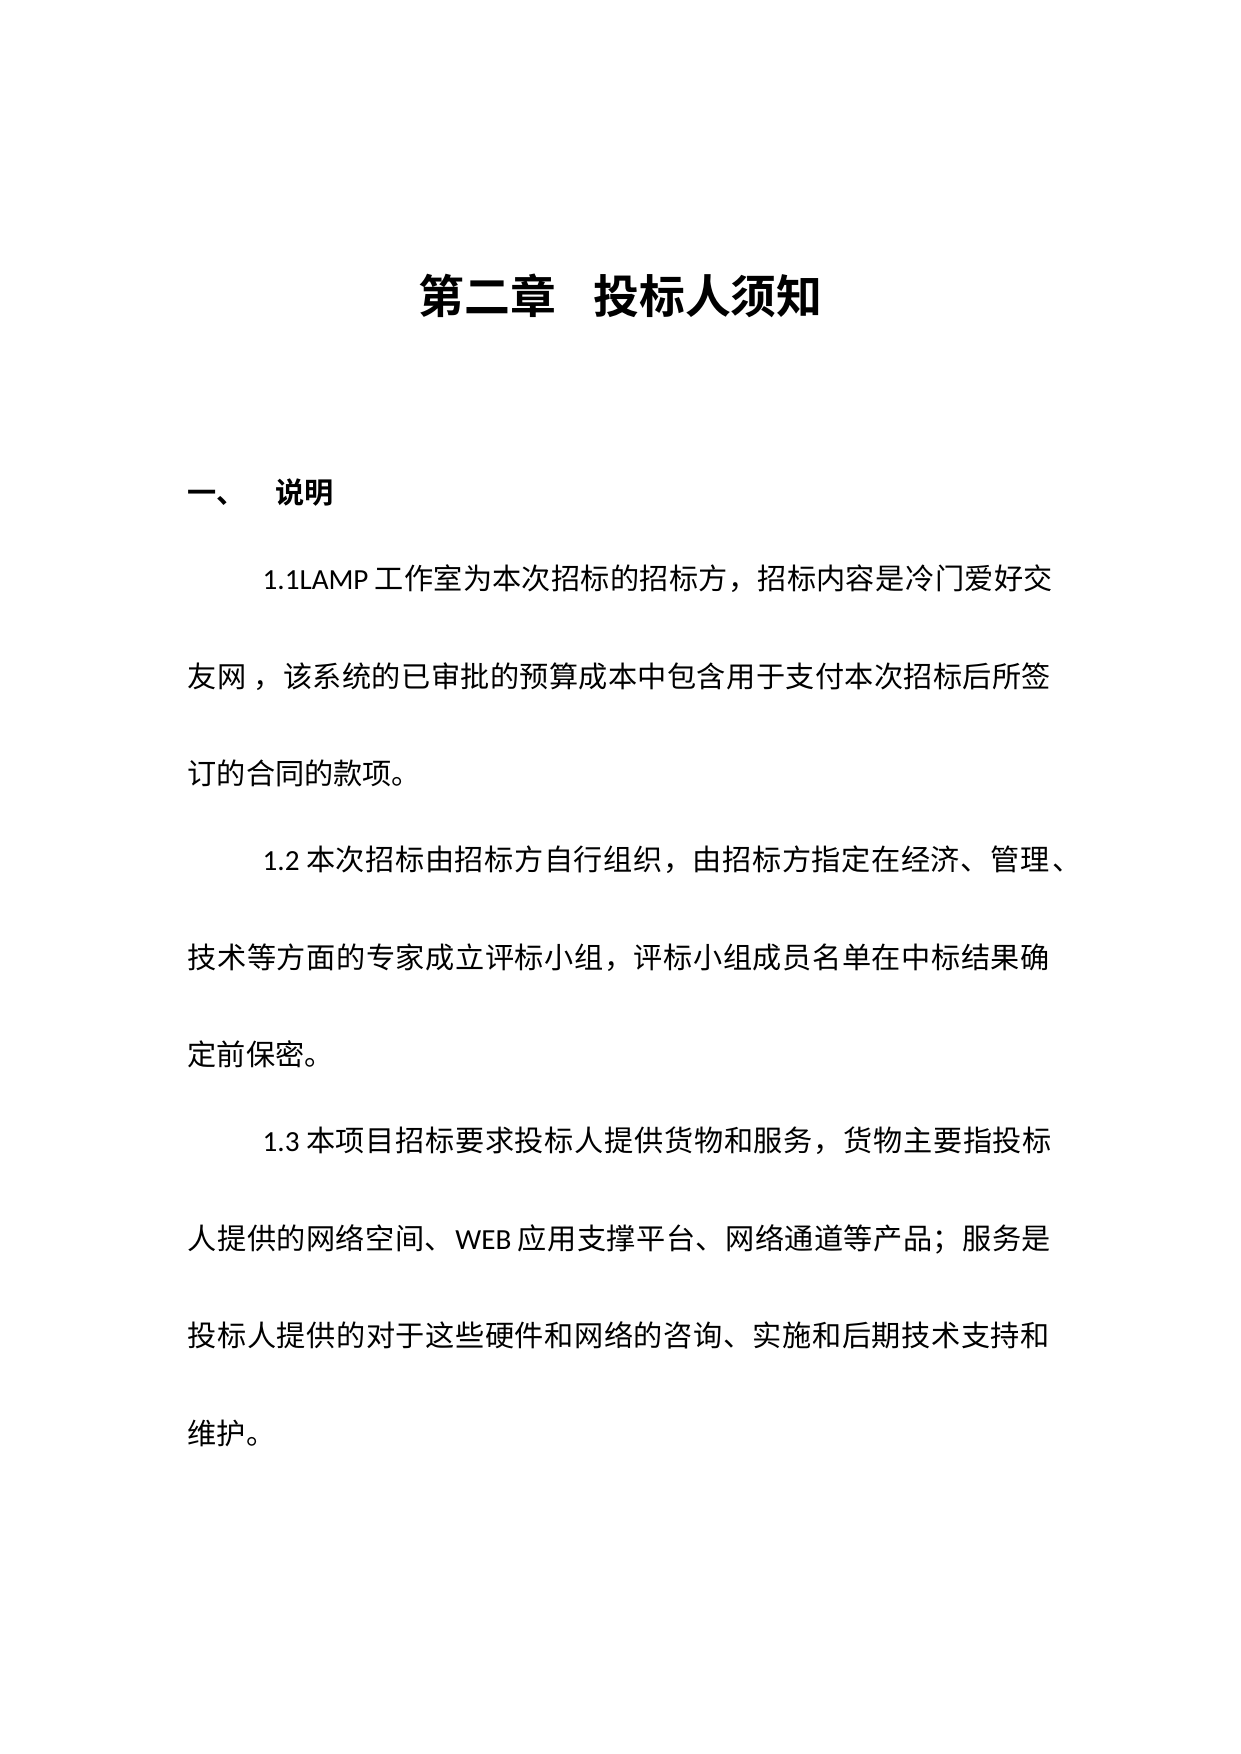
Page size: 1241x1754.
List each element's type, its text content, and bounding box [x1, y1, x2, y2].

text 1.3本项目招标要求投标人提供货物和服务，货物主要指投标人提供的网络空间、WEB应用支撑平台、网络通道等产品；服务是投标人提供的对于这些硬件和网络的咨询、实施和后期技术支持和维护。 [187, 1107, 1053, 1464]
list 投标人须知 [187, 245, 1053, 342]
text 1.1LAMP工作室为本次招标的招标方，招标内容是冷门爱好交友网 ，该系统的已审批的预算成本中包含用于支付本次招标后所签订的合同的款项。 [187, 544, 1053, 804]
list 说明 [187, 458, 1053, 523]
text 1.2本次招标由招标方自行组织，由招标方指定在经济、管理、技术等方面的专家成立评标小组，评标小组成员名单在中标结果确定前保密。 [187, 826, 1053, 1086]
